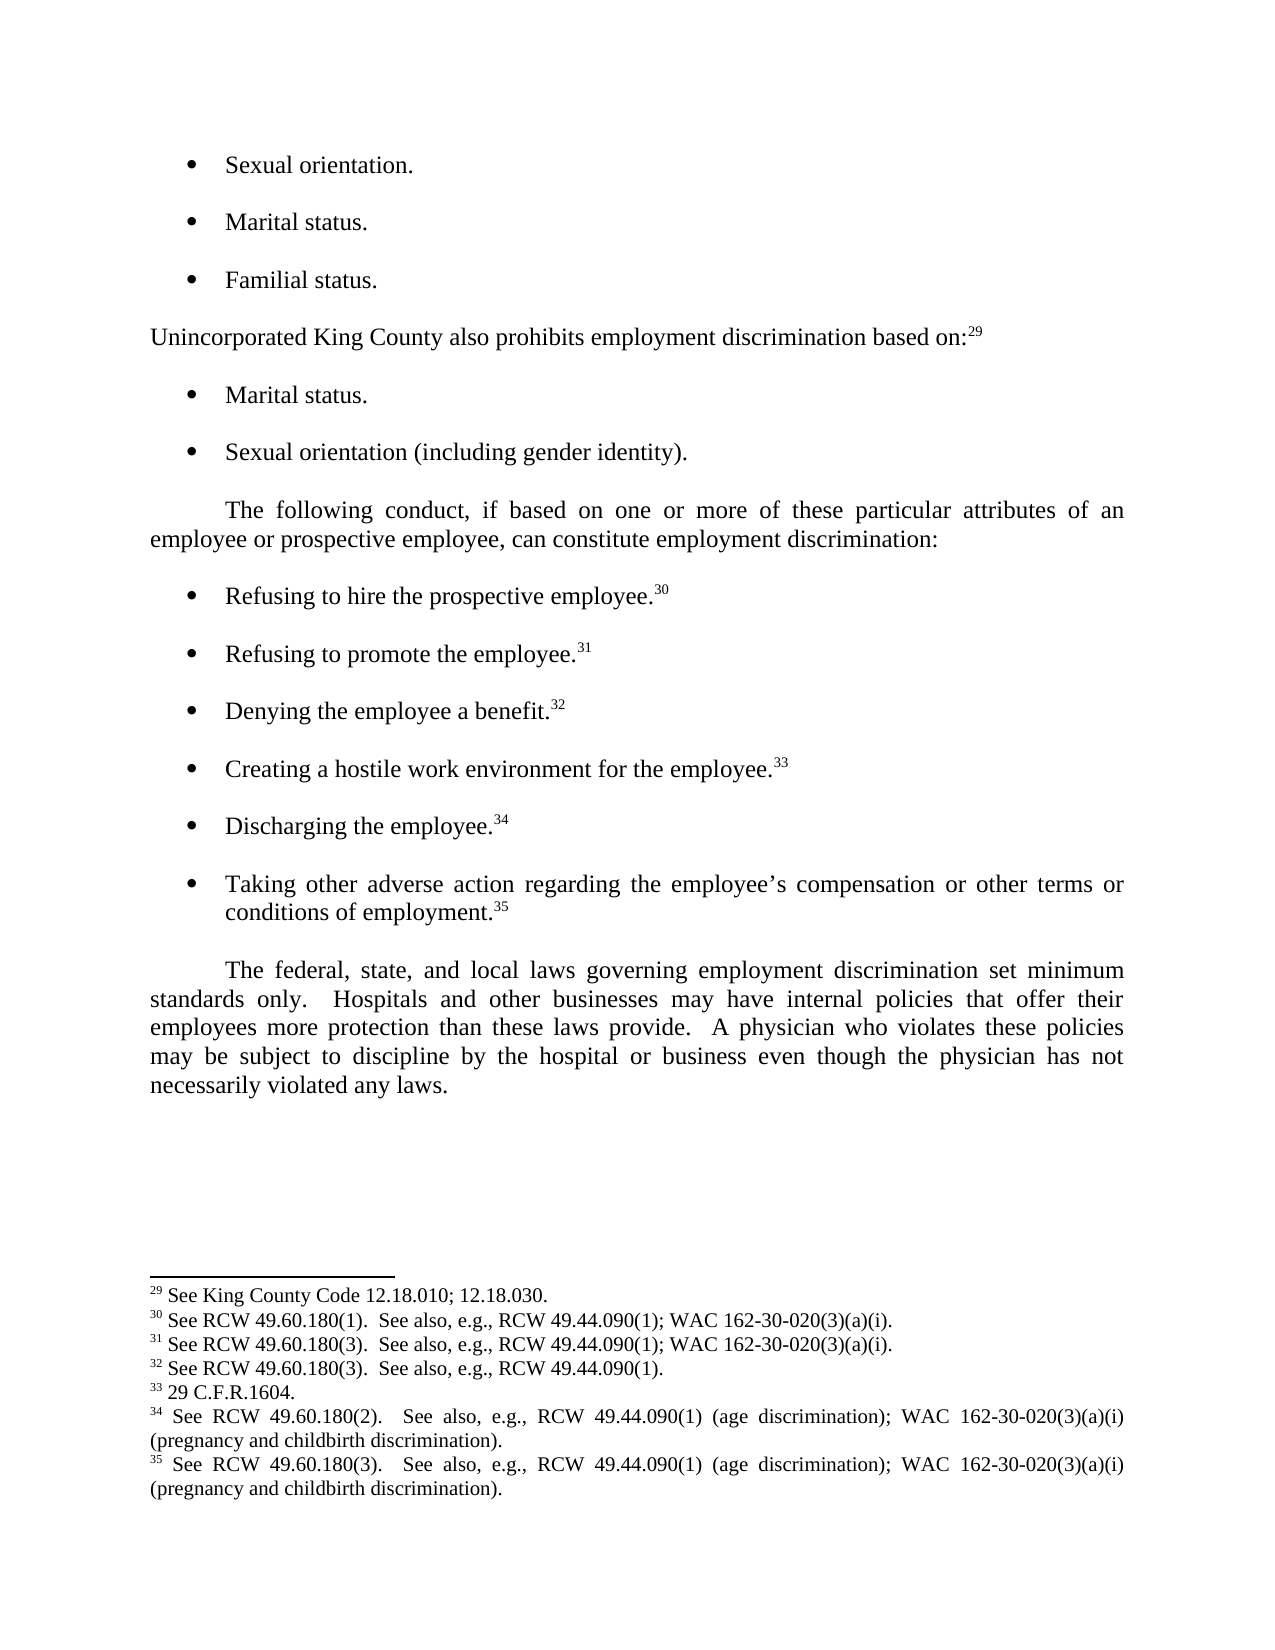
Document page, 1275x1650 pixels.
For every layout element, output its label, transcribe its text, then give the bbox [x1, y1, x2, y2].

list Marital status. [187, 380, 1125, 409]
list Marital status. [187, 207, 1125, 236]
text The federal, state, and local laws governing employment discrimination set minimum standards only. Hospitals and other businesses may have internal policies that offer their employees more protection than these laws provide. A physician who violates these policies may be subject to discipline by the hospital or business even though the physician has not necessarily violated any laws. [150, 955, 1125, 1099]
list Taking other adverse action regarding the employee’s compensation or other terms or conditions of employment. [187, 869, 1125, 926]
list Refusing to hire the prospective employee. [187, 581, 1125, 610]
text The following conduct, if based on one or more of these particular attributes of an employee or prospective employee, can constitute employment discrimination: [150, 495, 1125, 552]
list Familial status. [187, 265, 1125, 294]
list Denying the employee a benefit. [187, 696, 1125, 725]
list Creating a hostile work environment for the employee. [187, 754, 1125, 782]
list Sexual orientation. [187, 150, 1125, 179]
text Unincorporated King County also prohibits employment discrimination based on: [150, 322, 1125, 351]
list Discharging the employee. [187, 811, 1125, 840]
list Sexual orientation (including gender identity). [187, 437, 1125, 466]
list Refusing to promote the employee. [187, 639, 1125, 667]
